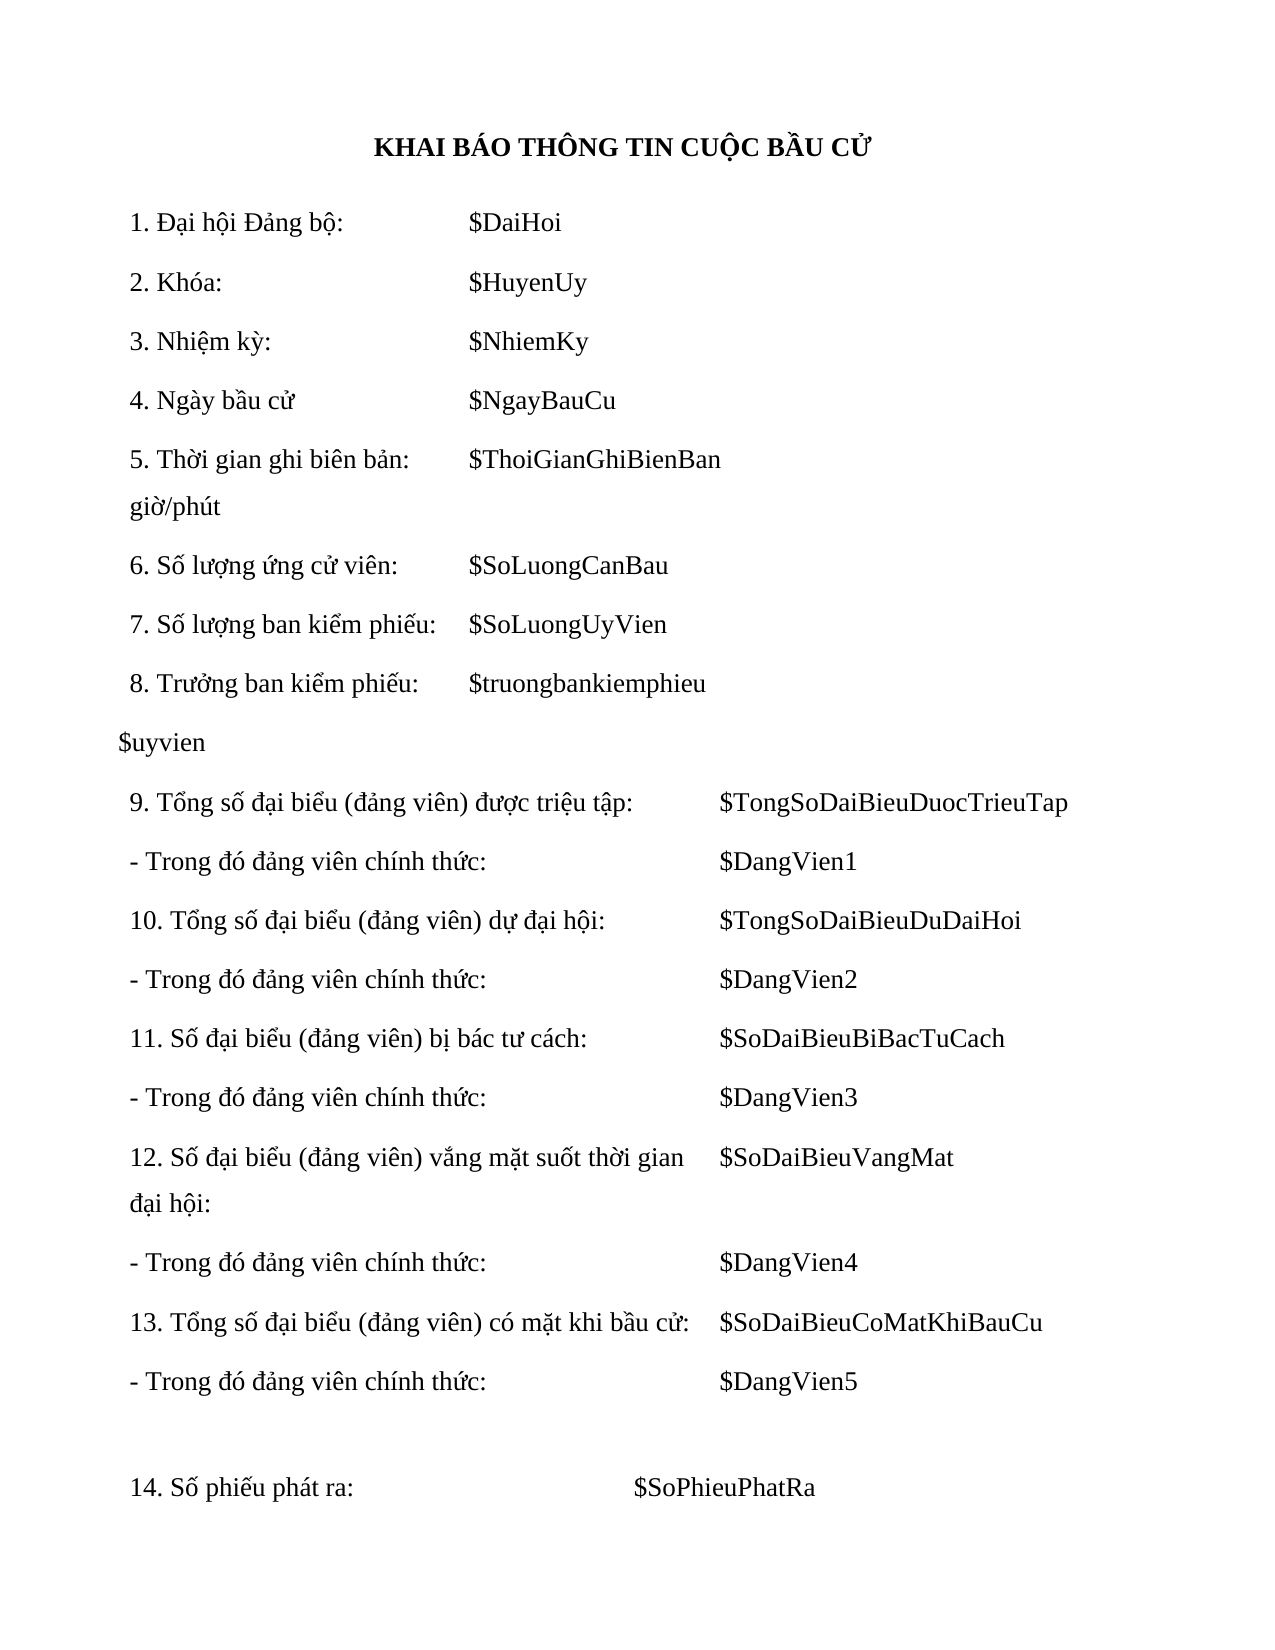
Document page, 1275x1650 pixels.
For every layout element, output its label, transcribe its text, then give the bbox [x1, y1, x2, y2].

table_cell - Trong đó đảng viên chính thức: [118, 1069, 708, 1128]
table_cell $HuyenUy [457, 253, 1122, 312]
table_cell $DangVien5 [708, 1352, 1092, 1411]
table_cell - Trong đó đảng viên chính thức: [118, 832, 708, 891]
table_cell 6. Số lượng ứng cử viên: [118, 536, 457, 596]
table_cell 4. Ngày bầu cử [118, 371, 457, 431]
table_header 9. Tổng số đại biểu (đảng viên) được triệu tập: [118, 773, 708, 832]
table_cell 7. Số lượng ban kiểm phiếu: [118, 596, 457, 655]
table_cell - Trong đó đảng viên chính thức: [118, 1352, 708, 1411]
table_cell $SoLuongUyVien [457, 596, 1122, 655]
table_cell $SoDaiBieuBiBacTuCach [708, 1010, 1092, 1069]
table_cell $DangVien2 [708, 951, 1092, 1010]
table_cell 12. Số đại biểu (đảng viên) vắng mặt suốt thời gian đại hội: [118, 1128, 708, 1234]
table_header $DaiHoi [457, 194, 1122, 253]
table_cell $truongbankiemphieu [457, 655, 1122, 714]
table_cell 11. Số đại biểu (đảng viên) bị bác tư cách: [118, 1010, 708, 1069]
table_cell $TongSoDaiBieuDuDaiHoi [708, 891, 1092, 951]
table_cell 8. Trưởng ban kiểm phiếu: [118, 655, 457, 714]
table_cell $DangVien1 [708, 832, 1092, 891]
table_header $SoPhieuPhatRa [622, 1458, 1126, 1517]
table_cell 13. Tổng số đại biểu (đảng viên) có mặt khi bầu cử: [118, 1293, 708, 1352]
table_cell $NgayBauCu [457, 371, 1122, 431]
table_cell 3. Nhiệm kỳ: [118, 312, 457, 371]
table_cell $NhiemKy [457, 312, 1122, 371]
table_cell $DangVien4 [708, 1234, 1092, 1293]
table_header 14. Số phiếu phát ra: [118, 1458, 622, 1517]
table_cell $DangVien3 [708, 1069, 1092, 1128]
table_cell 5. Thời gian ghi biên bản: giờ/phút [118, 431, 457, 536]
table_cell $SoDaiBieuVangMat [708, 1128, 1092, 1234]
table_cell 2. Khóa: [118, 253, 457, 312]
text KHAI BÁO THÔNG TIN CUỘC BẦU CỬ [118, 131, 1127, 162]
table_cell - Trong đó đảng viên chính thức: [118, 1234, 708, 1293]
table_cell - Trong đó đảng viên chính thức: [118, 951, 708, 1010]
table_header $TongSoDaiBieuDuocTrieuTap [708, 773, 1092, 832]
table_cell $ThoiGianGhiBienBan [457, 431, 1122, 536]
table_cell $SoLuongCanBau [457, 536, 1122, 596]
table_cell $SoDaiBieuCoMatKhiBauCu [708, 1293, 1092, 1352]
text $uyvien [118, 726, 1127, 758]
table_header 1. Đại hội Đảng bộ: [118, 194, 457, 253]
table_cell 10. Tổng số đại biểu (đảng viên) dự đại hội: [118, 891, 708, 951]
